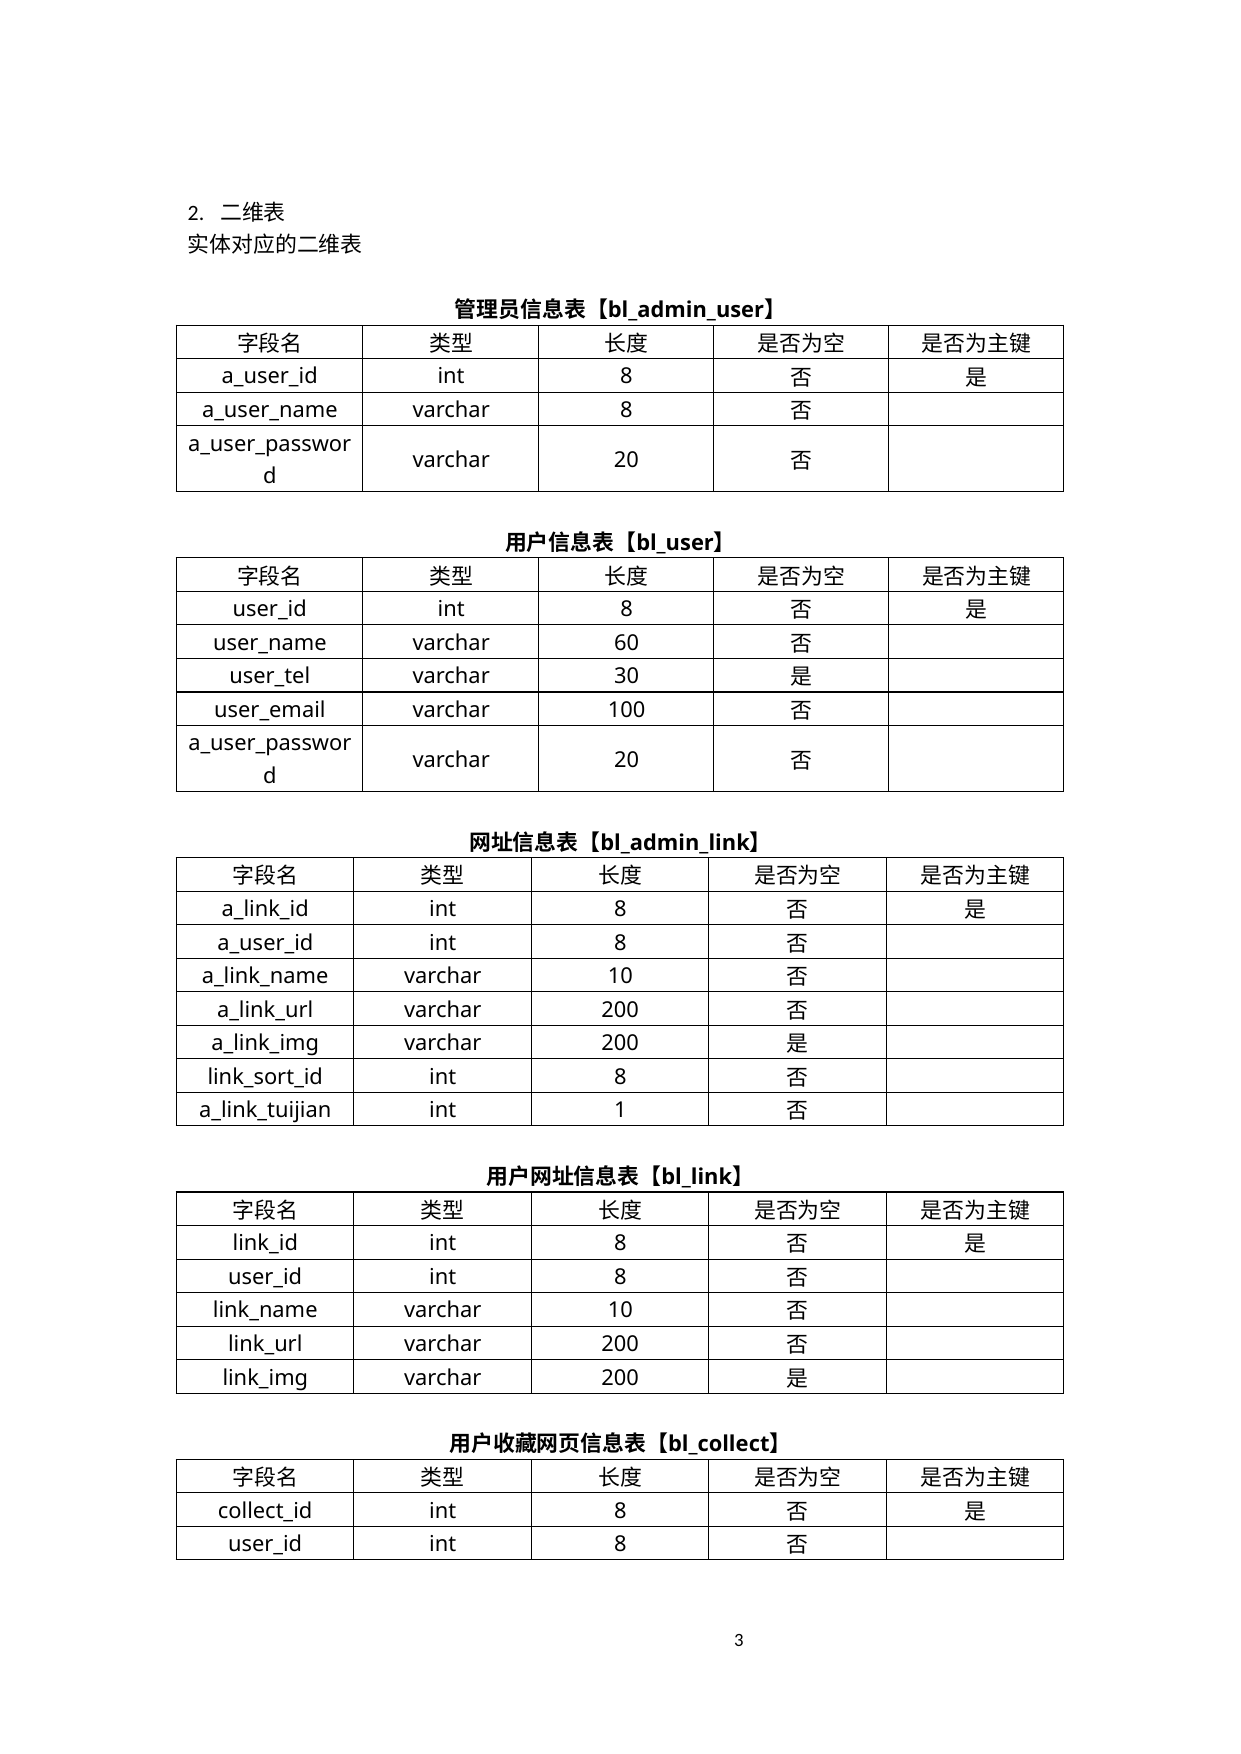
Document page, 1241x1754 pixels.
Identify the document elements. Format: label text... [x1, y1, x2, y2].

text 用户网址信息表【bl_link】 [187, 1159, 1053, 1191]
table_cell a_link_tuijian [177, 1093, 353, 1125]
table_cell [887, 1093, 1063, 1125]
table_cell 否 [709, 1293, 886, 1326]
table_cell 否 [709, 959, 886, 991]
table_cell 是 [709, 1026, 886, 1058]
table_cell varchar [354, 1327, 531, 1359]
table_cell 200 [532, 992, 708, 1025]
table_cell [889, 726, 1063, 791]
table_cell int [354, 925, 531, 958]
table_cell 否 [714, 693, 888, 725]
table_cell a_link_url [177, 992, 353, 1025]
table_cell 是 [887, 892, 1063, 924]
table_cell a_user_password [177, 426, 362, 491]
table_cell link_name [177, 1293, 353, 1326]
table_cell int [354, 1226, 531, 1258]
table_header 字段名 [177, 1460, 353, 1492]
table_cell 8 [532, 1527, 708, 1559]
table_cell 8 [532, 1260, 708, 1292]
table_cell 8 [539, 592, 713, 624]
table_cell a_link_img [177, 1026, 353, 1058]
table_cell 否 [714, 359, 888, 392]
table_cell 200 [532, 1026, 708, 1058]
table_cell int [354, 1260, 531, 1292]
table_cell link_url [177, 1327, 353, 1359]
table_cell [887, 959, 1063, 991]
text 用户信息表【bl_user】 [187, 525, 1053, 557]
table_cell int [354, 1527, 531, 1559]
table_cell varchar [363, 726, 538, 791]
table_cell a_user_id [177, 925, 353, 958]
table_cell 否 [709, 992, 886, 1025]
table_cell user_name [177, 625, 362, 658]
table_cell int [354, 892, 531, 924]
table_cell 200 [532, 1360, 708, 1393]
table_cell [887, 1026, 1063, 1058]
table_cell a_user_password [177, 726, 362, 791]
table_header 是否为主键 [887, 1193, 1063, 1225]
text 网址信息表【bl_admin_link】 [187, 824, 1053, 857]
table_cell user_id [177, 592, 362, 624]
table_cell 8 [532, 1493, 708, 1526]
table_cell [889, 693, 1063, 725]
table_cell varchar [363, 393, 538, 425]
table_cell link_id [177, 1226, 353, 1258]
table_cell user_id [177, 1260, 353, 1292]
table_cell 30 [539, 659, 713, 691]
table_cell 否 [709, 1059, 886, 1092]
table_cell collect_id [177, 1493, 353, 1526]
table_cell 8 [532, 892, 708, 924]
table_cell 8 [532, 1059, 708, 1092]
text 管理员信息表【bl_admin_user】 [187, 292, 1053, 324]
table_header 是否为主键 [887, 1460, 1063, 1492]
table_cell user_id [177, 1527, 353, 1559]
table_cell 否 [709, 925, 886, 958]
table_cell varchar [354, 1360, 531, 1393]
table_cell a_link_id [177, 892, 353, 924]
table_cell [887, 1260, 1063, 1292]
table_header 是否为空 [714, 326, 888, 358]
table_cell varchar [354, 959, 531, 991]
table_cell 否 [714, 625, 888, 658]
table_cell 是 [887, 1226, 1063, 1258]
table_cell int [354, 1059, 531, 1092]
table_cell [889, 426, 1063, 491]
table_cell 是 [714, 659, 888, 691]
table_header 是否为空 [709, 1193, 886, 1225]
table_header 类型 [363, 326, 538, 358]
table_header 是否为主键 [887, 858, 1063, 891]
list 二维表 [187, 194, 1053, 227]
table_cell 否 [709, 1327, 886, 1359]
table_cell user_tel [177, 659, 362, 691]
table_header 字段名 [177, 1193, 353, 1225]
table_cell 否 [709, 1260, 886, 1292]
table_cell [887, 1059, 1063, 1092]
table_cell 否 [709, 1493, 886, 1526]
table_header 字段名 [177, 326, 362, 358]
table_cell varchar [354, 1293, 531, 1326]
table_cell varchar [354, 992, 531, 1025]
table_cell 200 [532, 1327, 708, 1359]
table_cell 否 [714, 426, 888, 491]
table_cell link_sort_id [177, 1059, 353, 1092]
table_header 长度 [539, 326, 713, 358]
table_cell [887, 1293, 1063, 1326]
table_cell user_email [177, 693, 362, 725]
table_cell 60 [539, 625, 713, 658]
table_cell [889, 625, 1063, 658]
table_cell 是 [709, 1360, 886, 1393]
table_cell 8 [532, 1226, 708, 1258]
table_cell 8 [532, 925, 708, 958]
table_cell [889, 393, 1063, 425]
text 用户收藏网页信息表【bl_collect】 [187, 1426, 1053, 1459]
table_header 是否为空 [709, 1460, 886, 1492]
table_header 类型 [354, 1460, 531, 1492]
table_cell 10 [532, 959, 708, 991]
table_header 类型 [363, 558, 538, 591]
table_header 长度 [532, 858, 708, 891]
table_cell a_user_name [177, 393, 362, 425]
table_cell link_img [177, 1360, 353, 1393]
table_cell [887, 1360, 1063, 1393]
table_cell varchar [363, 659, 538, 691]
table_cell 10 [532, 1293, 708, 1326]
table_cell 否 [709, 1527, 886, 1559]
table_cell 100 [539, 693, 713, 725]
table_cell varchar [363, 426, 538, 491]
table_header 字段名 [177, 558, 362, 591]
table_header 长度 [539, 558, 713, 591]
table_cell 8 [539, 393, 713, 425]
table_header 长度 [532, 1460, 708, 1492]
table_cell a_user_id [177, 359, 362, 392]
table_cell a_link_name [177, 959, 353, 991]
table_cell [887, 1527, 1063, 1559]
table_cell int [363, 592, 538, 624]
table_cell [887, 1327, 1063, 1359]
table_cell 否 [709, 1093, 886, 1125]
table_cell varchar [354, 1026, 531, 1058]
table_cell 否 [709, 1226, 886, 1258]
table_cell 是 [889, 359, 1063, 392]
table_cell varchar [363, 625, 538, 658]
table_cell int [363, 359, 538, 392]
table_header 是否为主键 [889, 326, 1063, 358]
table_header 字段名 [177, 858, 353, 891]
table_cell [887, 992, 1063, 1025]
table_cell 否 [714, 592, 888, 624]
table_header 类型 [354, 858, 531, 891]
table_header 是否为空 [714, 558, 888, 591]
table_cell varchar [363, 693, 538, 725]
table_cell 是 [887, 1493, 1063, 1526]
table_cell 否 [714, 726, 888, 791]
table_header 长度 [532, 1193, 708, 1225]
table_cell 否 [714, 393, 888, 425]
table_cell int [354, 1493, 531, 1526]
table_header 类型 [354, 1193, 531, 1225]
table_header 是否为空 [709, 858, 886, 891]
table_cell [887, 925, 1063, 958]
text 实体对应的二维表 [187, 227, 1053, 259]
table_cell 20 [539, 726, 713, 791]
table_cell 否 [709, 892, 886, 924]
table_cell 是 [889, 592, 1063, 624]
table_cell 1 [532, 1093, 708, 1125]
table_cell int [354, 1093, 531, 1125]
table_cell 20 [539, 426, 713, 491]
table_cell [889, 659, 1063, 691]
table_header 是否为主键 [889, 558, 1063, 591]
table_cell 8 [539, 359, 713, 392]
